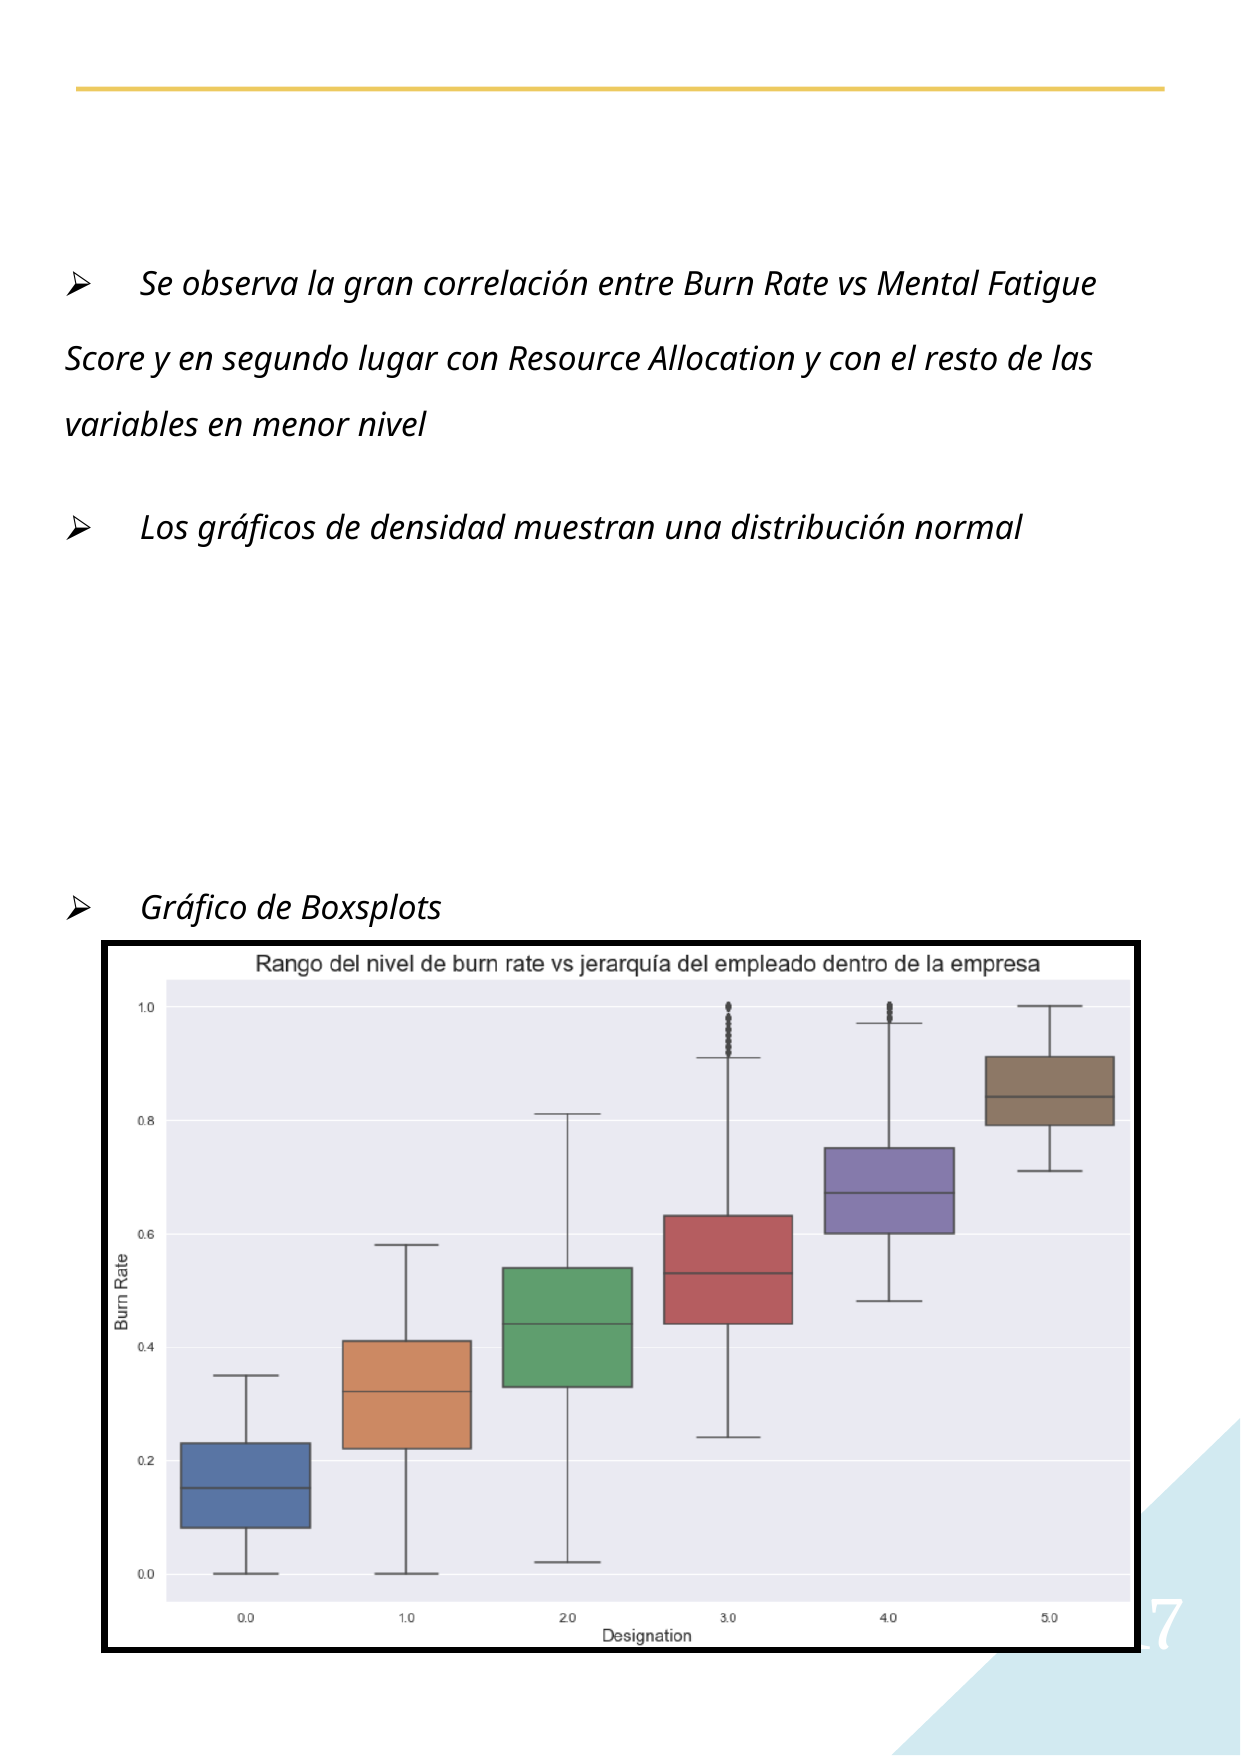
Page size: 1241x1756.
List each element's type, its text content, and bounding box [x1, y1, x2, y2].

list Los gráficos de densidad muestran una distribución normal [64, 490, 1186, 558]
list Se observa la gran correlación entre Burn Rate vs Mental Fatigue Score y en segundo lugar con Resource Allocation y con el resto de las variables en menor nivel [64, 246, 1186, 446]
picture [108, 946, 1134, 1647]
list Gráfico de Boxsplots [64, 870, 1186, 938]
